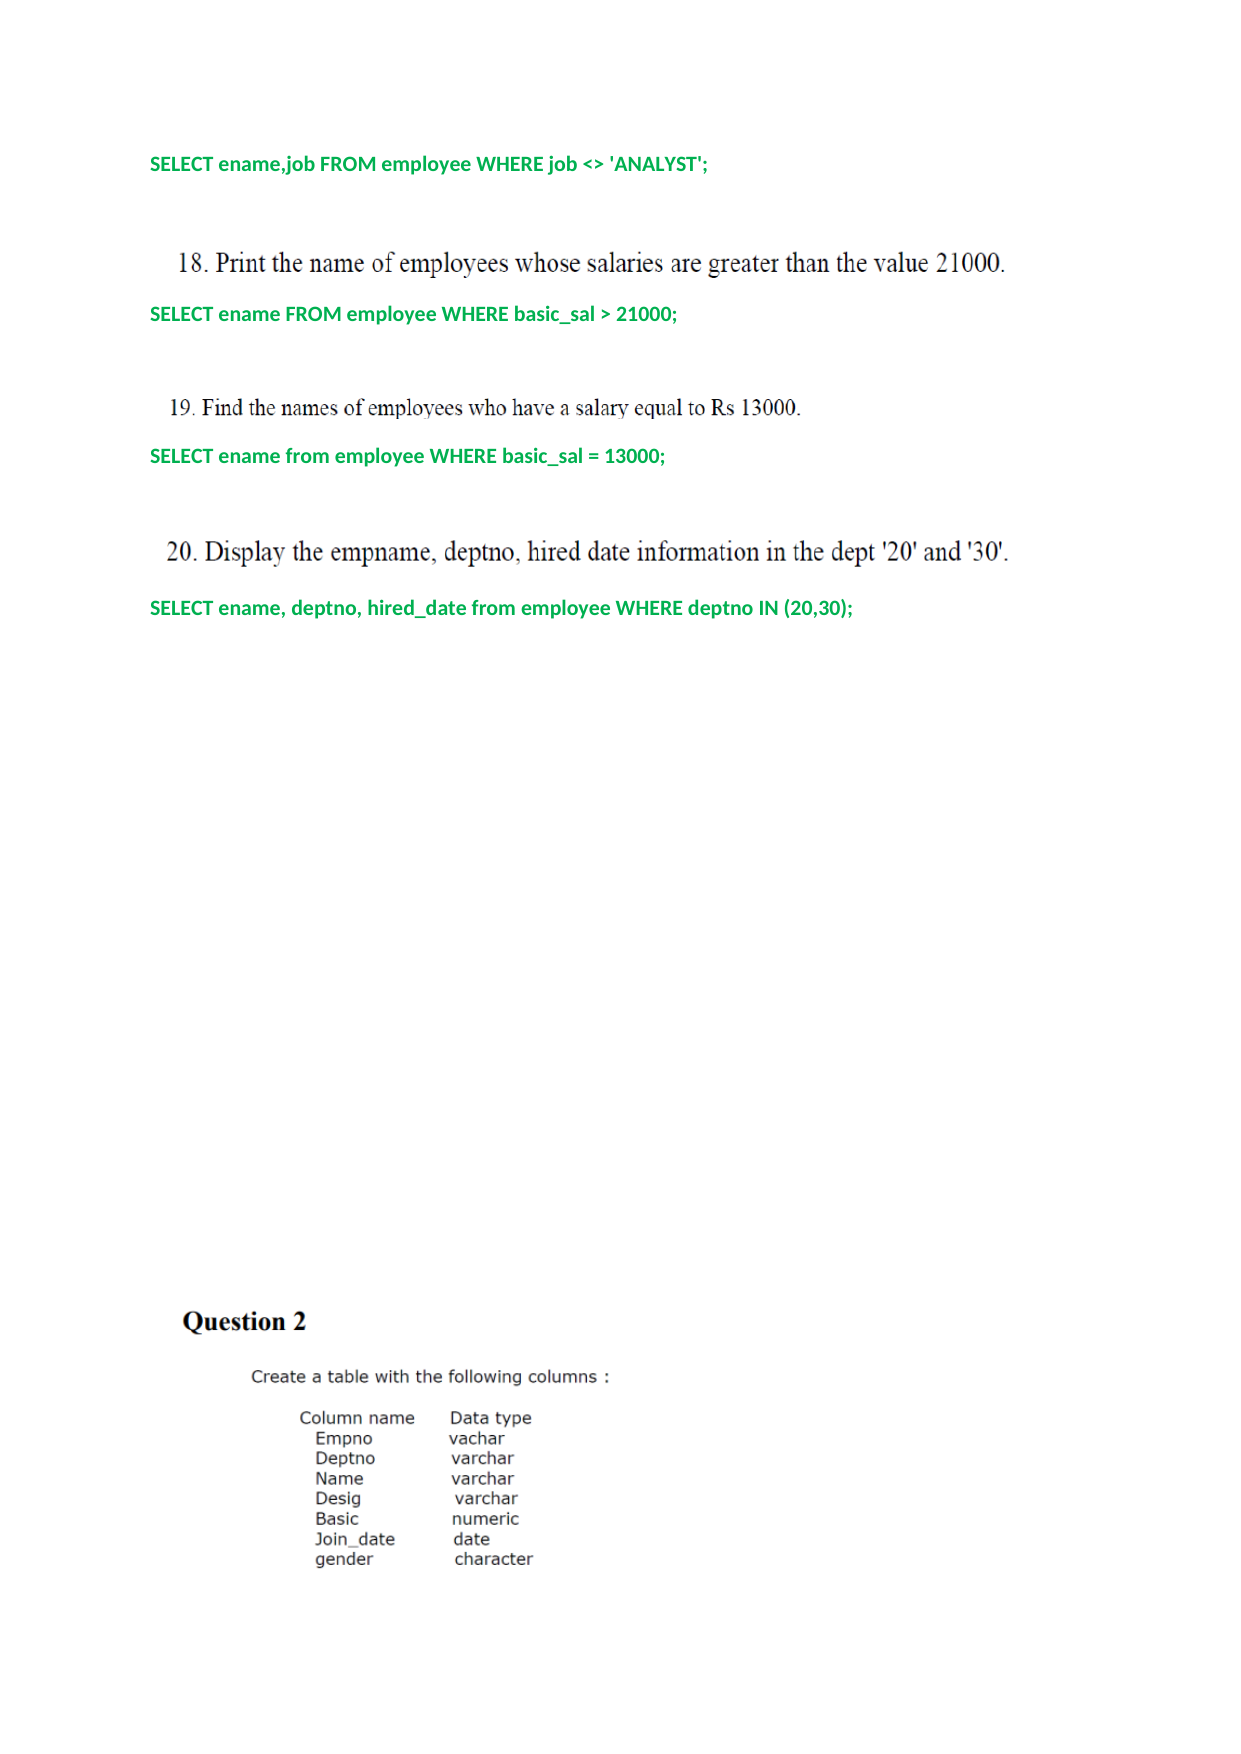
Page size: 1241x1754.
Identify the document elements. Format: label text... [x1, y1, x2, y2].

text SELECT ename,job FROM employee WHERE job <> 'ANALYST'; [150, 150, 1090, 177]
picture [150, 1303, 1091, 1579]
text SELECT ename FROM employee WHERE basic_sal > 21000; [150, 300, 1090, 327]
picture [150, 536, 1091, 574]
text SELECT ename from employee WHERE basic_sal = 13000; [150, 442, 1090, 468]
picture [150, 244, 1091, 280]
picture [150, 394, 1091, 419]
text SELECT ename, deptno, hired_date from employee WHERE deptno IN (20,30); [150, 594, 1090, 621]
